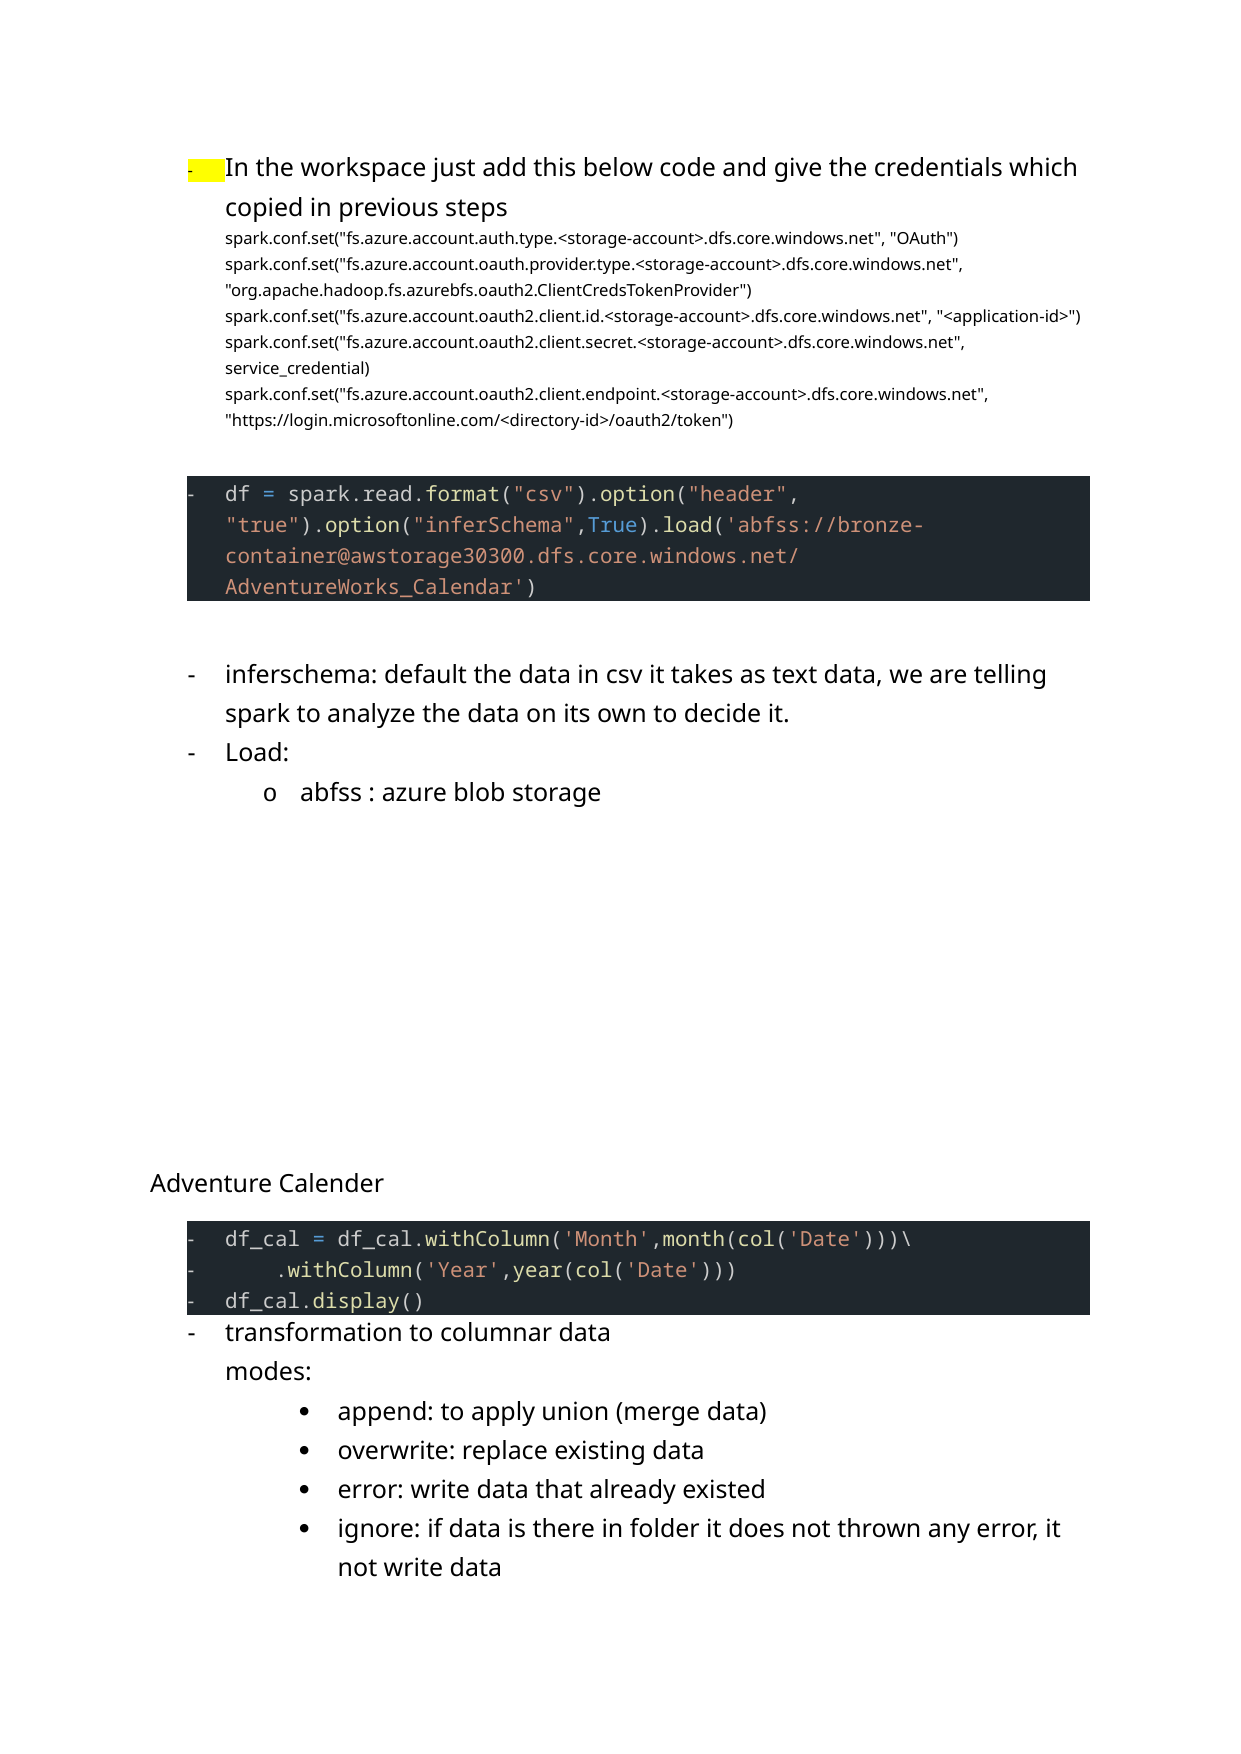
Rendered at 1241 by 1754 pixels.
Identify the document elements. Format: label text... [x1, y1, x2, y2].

list modes: [225, 1354, 1090, 1388]
list df_cal = df_cal.withColumn('Month',month(col('Date')))\ [187, 1221, 1090, 1252]
list transformation to columnar data [187, 1315, 1090, 1349]
list .withColumn('Year',year(col('Date'))) [187, 1252, 1090, 1283]
list df_cal.display() [187, 1283, 1090, 1315]
list Load: [187, 735, 1090, 769]
list df = spark.read.format("csv").option("header", "true").option("inferSchema",True).load('abfss://bronze-container@awstorage30300.dfs.core.windows.net/AdventureWorks_Calendar') [187, 476, 1090, 601]
list error: write data that already existed [300, 1471, 1090, 1506]
list ignore: if data is there in folder it does not thrown any error, it not write data [300, 1511, 1090, 1584]
list inferschema: default the data in csv it takes as text data, we are telling spark to analyze the data on its own to decide it. [187, 657, 1090, 730]
list In the workspace just add this below code and give the credentials which copied in previous steps spark.conf.set("fs.azure.account.auth.type.<storage-account>.dfs.core.windows.net", "OAuth") spark.conf.set("fs.azure.account.oauth.provider.type.<storage-account>.dfs.core.windows.net", "org.apache.hadoop.fs.azurebfs.oauth2.ClientCredsTokenProvider") spark.conf.set("fs.azure.account.oauth2.client.id.<storage-account>.dfs.core.windows.net", "<application-id>") spark.conf.set("fs.azure.account.oauth2.client.secret.<storage-account>.dfs.core.windows.net", service_credential) spark.conf.set("fs.azure.account.oauth2.client.endpoint.<storage-account>.dfs.core.windows.net", "https://login.microsoftonline.com/<directory-id>/oauth2/token") [187, 150, 1090, 471]
list append: to apply union (merge data) [300, 1393, 1090, 1427]
list abfss : azure blob storage [262, 774, 1090, 808]
list overwrite: replace existing data [300, 1432, 1090, 1466]
text Adventure Calender [150, 1165, 1090, 1199]
